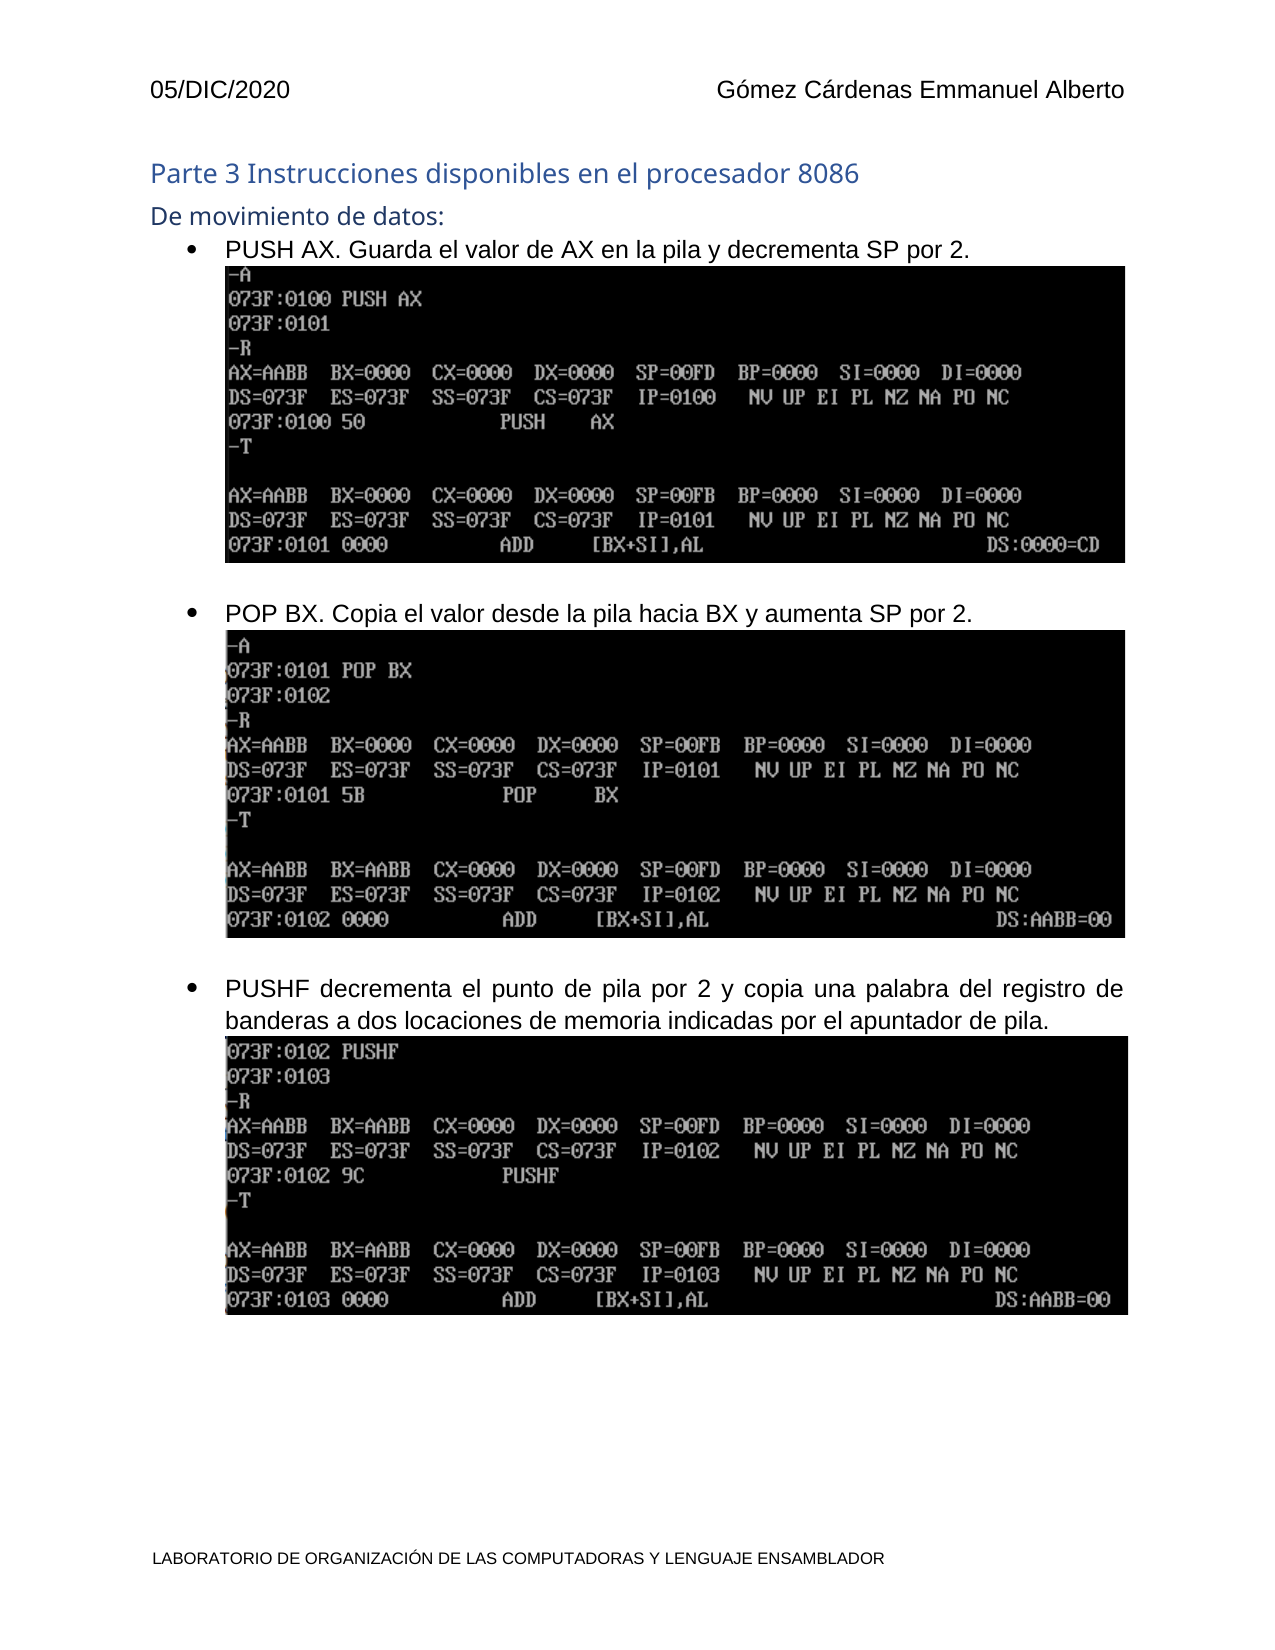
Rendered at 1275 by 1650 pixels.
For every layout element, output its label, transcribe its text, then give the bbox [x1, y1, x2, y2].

picture [225, 1036, 1129, 1315]
subtitle De movimiento de datos: [150, 198, 1125, 232]
list PUSH AX. Guarda el valor de AX en la pila y decrementa SP por 2. [187, 235, 1125, 264]
list PUSHF decrementa el punto de pila por 2 y copia una palabra del registro de banderas a dos locaciones de memoria indicadas por el apuntador de pila. [187, 974, 1125, 1034]
picture [225, 630, 1125, 938]
subtitle Parte 3 Instrucciones disponibles en el procesador 8086 [150, 154, 1125, 191]
picture [225, 266, 1125, 563]
list POP BX. Copia el valor desde la pila hacia BX y aumenta SP por 2. [187, 599, 1125, 628]
